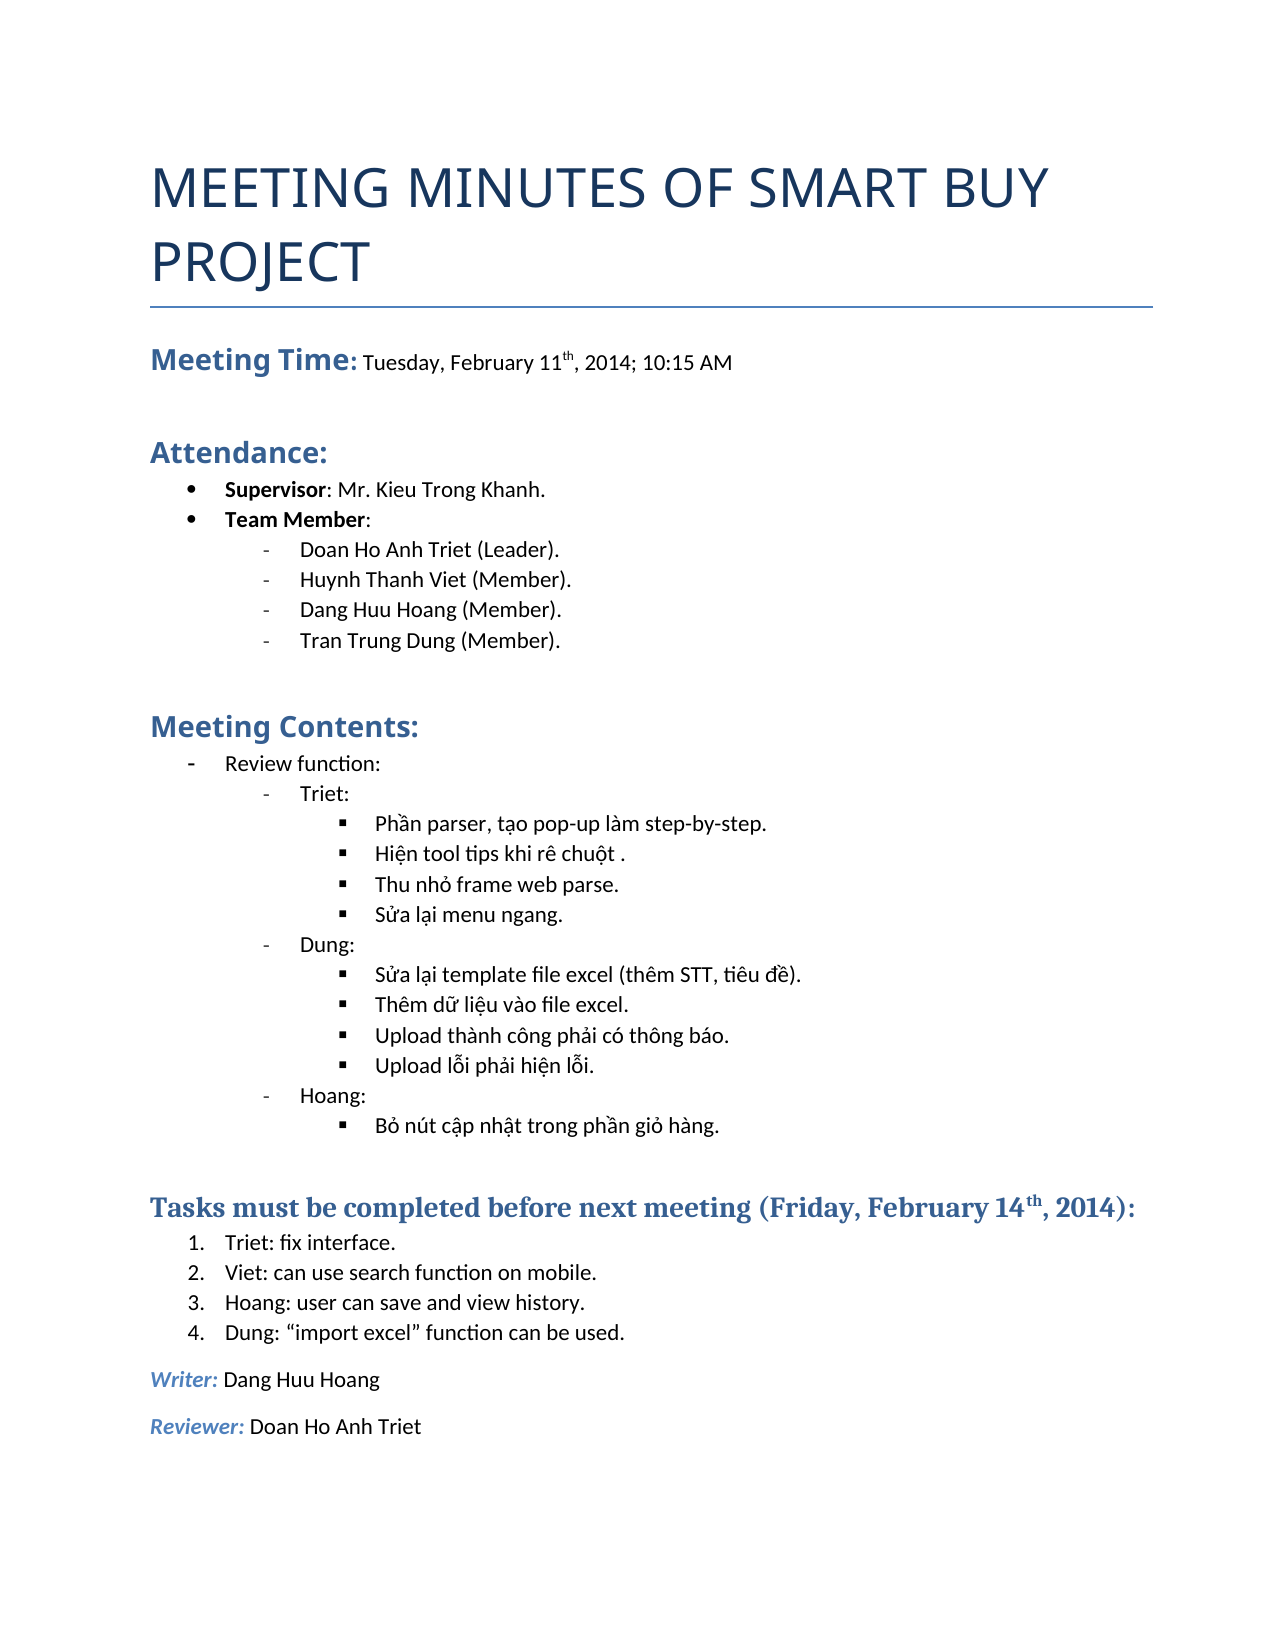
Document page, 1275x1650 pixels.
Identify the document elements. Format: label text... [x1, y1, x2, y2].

list Upload thành công phải có thông báo. [337, 1021, 1153, 1049]
list Dung: [262, 930, 1153, 958]
list Team Member: [187, 505, 1153, 533]
list Dung: “import excel” function can be used. [187, 1318, 1153, 1346]
list Hiện tool tips khi rê chuột . [337, 839, 1153, 867]
list Sửa lại menu ngang. [337, 900, 1153, 928]
list Hoang: user can save and view history. [187, 1288, 1153, 1316]
text Meeting Time: Tuesday, February 11th, 2014; 10:15 AM [150, 339, 1153, 379]
list Bỏ nút cập nhật trong phần giỏ hàng. [337, 1111, 1153, 1139]
list Sửa lại template file excel (thêm STT, tiêu đề). [337, 960, 1153, 988]
title MEETING MINUTES OF SMART BUY PROJECT [150, 150, 1153, 306]
subtitle Attendance: [150, 432, 1153, 472]
list Supervisor: Mr. Kieu Trong Khanh. [187, 475, 1153, 503]
list Viet: can use search function on mobile. [187, 1258, 1153, 1286]
list Doan Ho Anh Triet (Leader). [262, 535, 1153, 563]
subtitle Tasks must be completed before next meeting (Friday, February 14th, 2014): [150, 1192, 1153, 1225]
list Upload lỗi phải hiện lỗi. [337, 1051, 1153, 1079]
list Hoang: [262, 1081, 1153, 1109]
text Writer: Dang Huu Hoang [150, 1365, 1153, 1393]
text Reviewer: Doan Ho Anh Triet [150, 1412, 1153, 1440]
subtitle Meeting Contents: [150, 706, 1153, 746]
list Triet: fix interface. [187, 1228, 1153, 1256]
list Thêm dữ liệu vào file excel. [337, 991, 1153, 1018]
list Triet: [262, 779, 1153, 807]
list Huynh Thanh Viet (Member). [262, 565, 1153, 593]
list Thu nhỏ frame web parse. [337, 870, 1153, 898]
list Review function: [187, 749, 1153, 777]
list Tran Trung Dung (Member). [262, 626, 1153, 654]
list Phần parser, tạo pop-up làm step-by-step. [337, 809, 1153, 837]
list Dang Huu Hoang (Member). [262, 596, 1153, 624]
